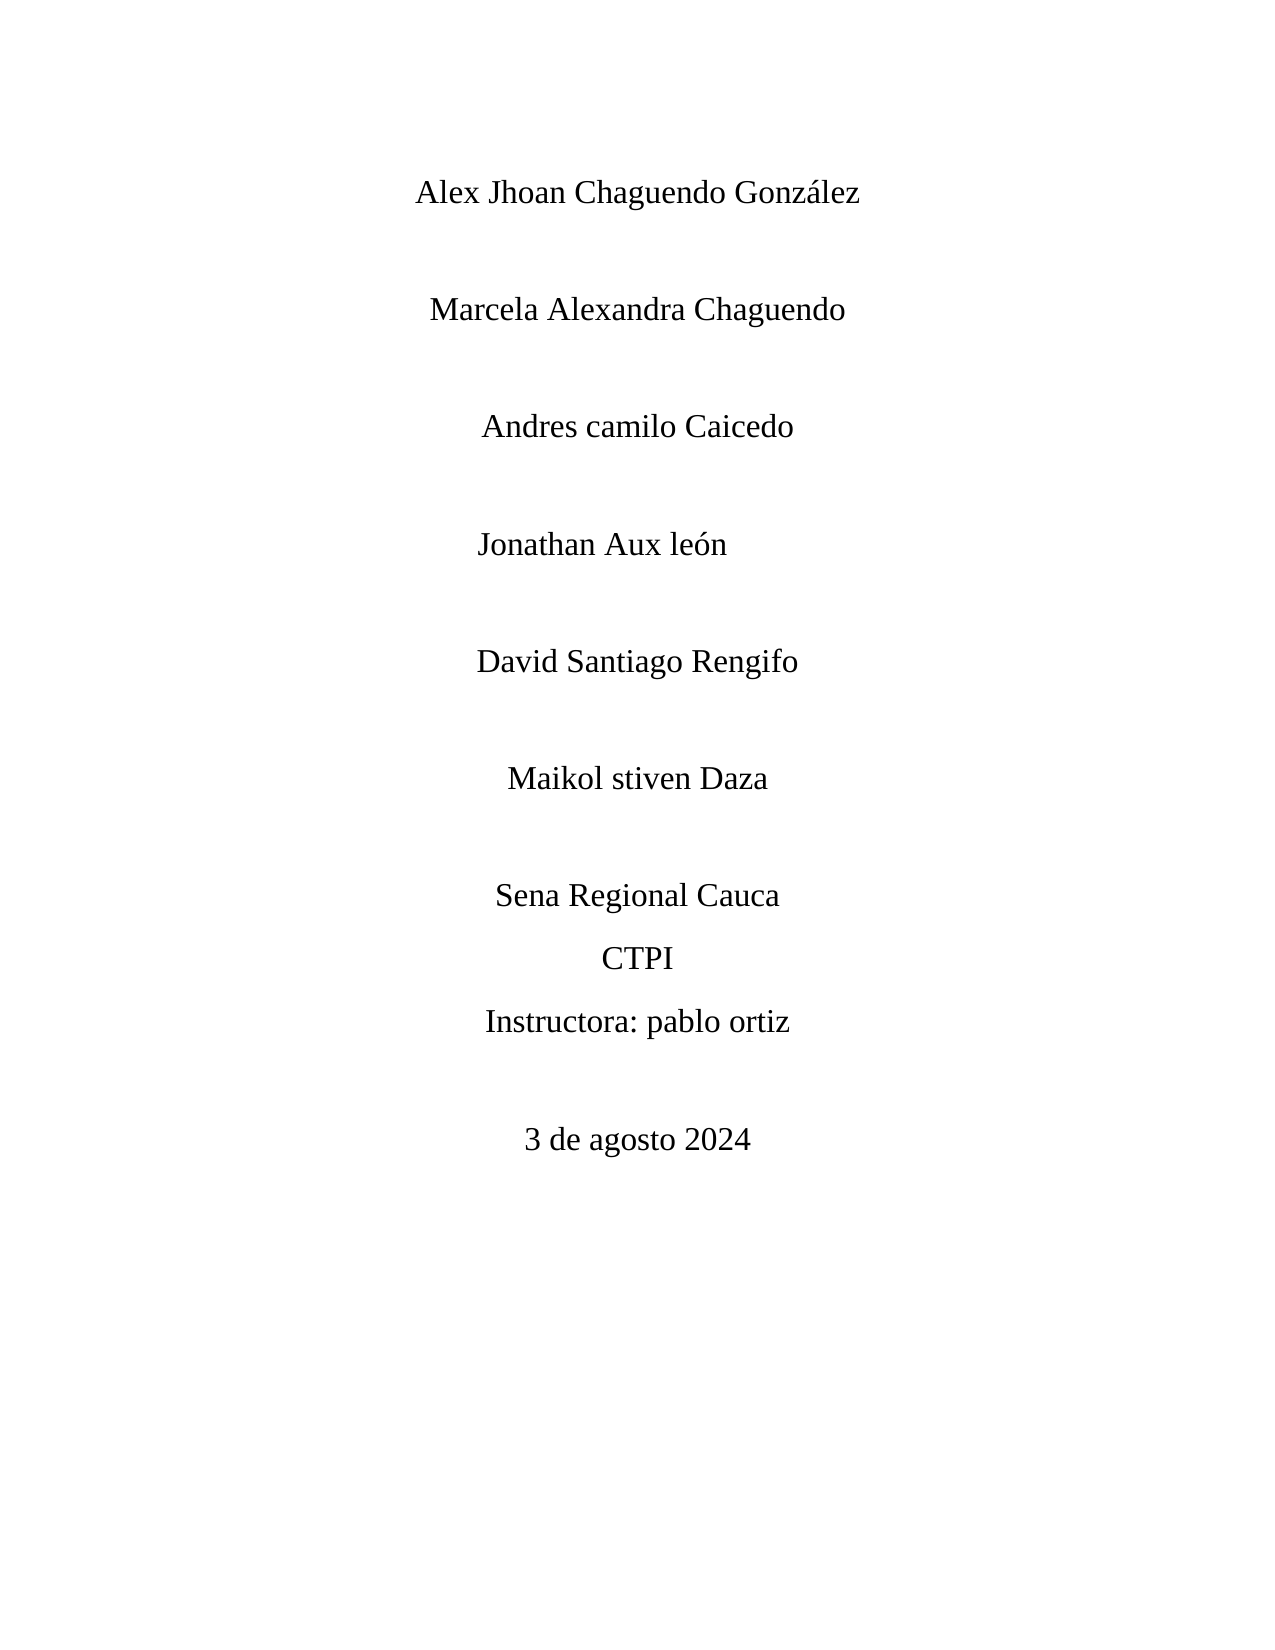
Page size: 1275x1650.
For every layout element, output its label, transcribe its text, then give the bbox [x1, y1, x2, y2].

text Marcela Alexandra Chaguendo [177, 290, 1098, 328]
text Jonathan Aux león [477, 524, 1098, 562]
text David Santiago Rengifo [177, 641, 1098, 679]
text Sena Regional Cauca [177, 875, 1098, 913]
text 3 de agosto 2024 [177, 1119, 1098, 1157]
text Maikol stiven Daza [177, 758, 1098, 796]
text Alex Jhoan Chaguendo González [177, 173, 1098, 211]
text Andres camilo Caicedo [177, 407, 1098, 445]
text Instructora: pablo ortiz [177, 1002, 1098, 1040]
text CTPI [177, 938, 1098, 977]
